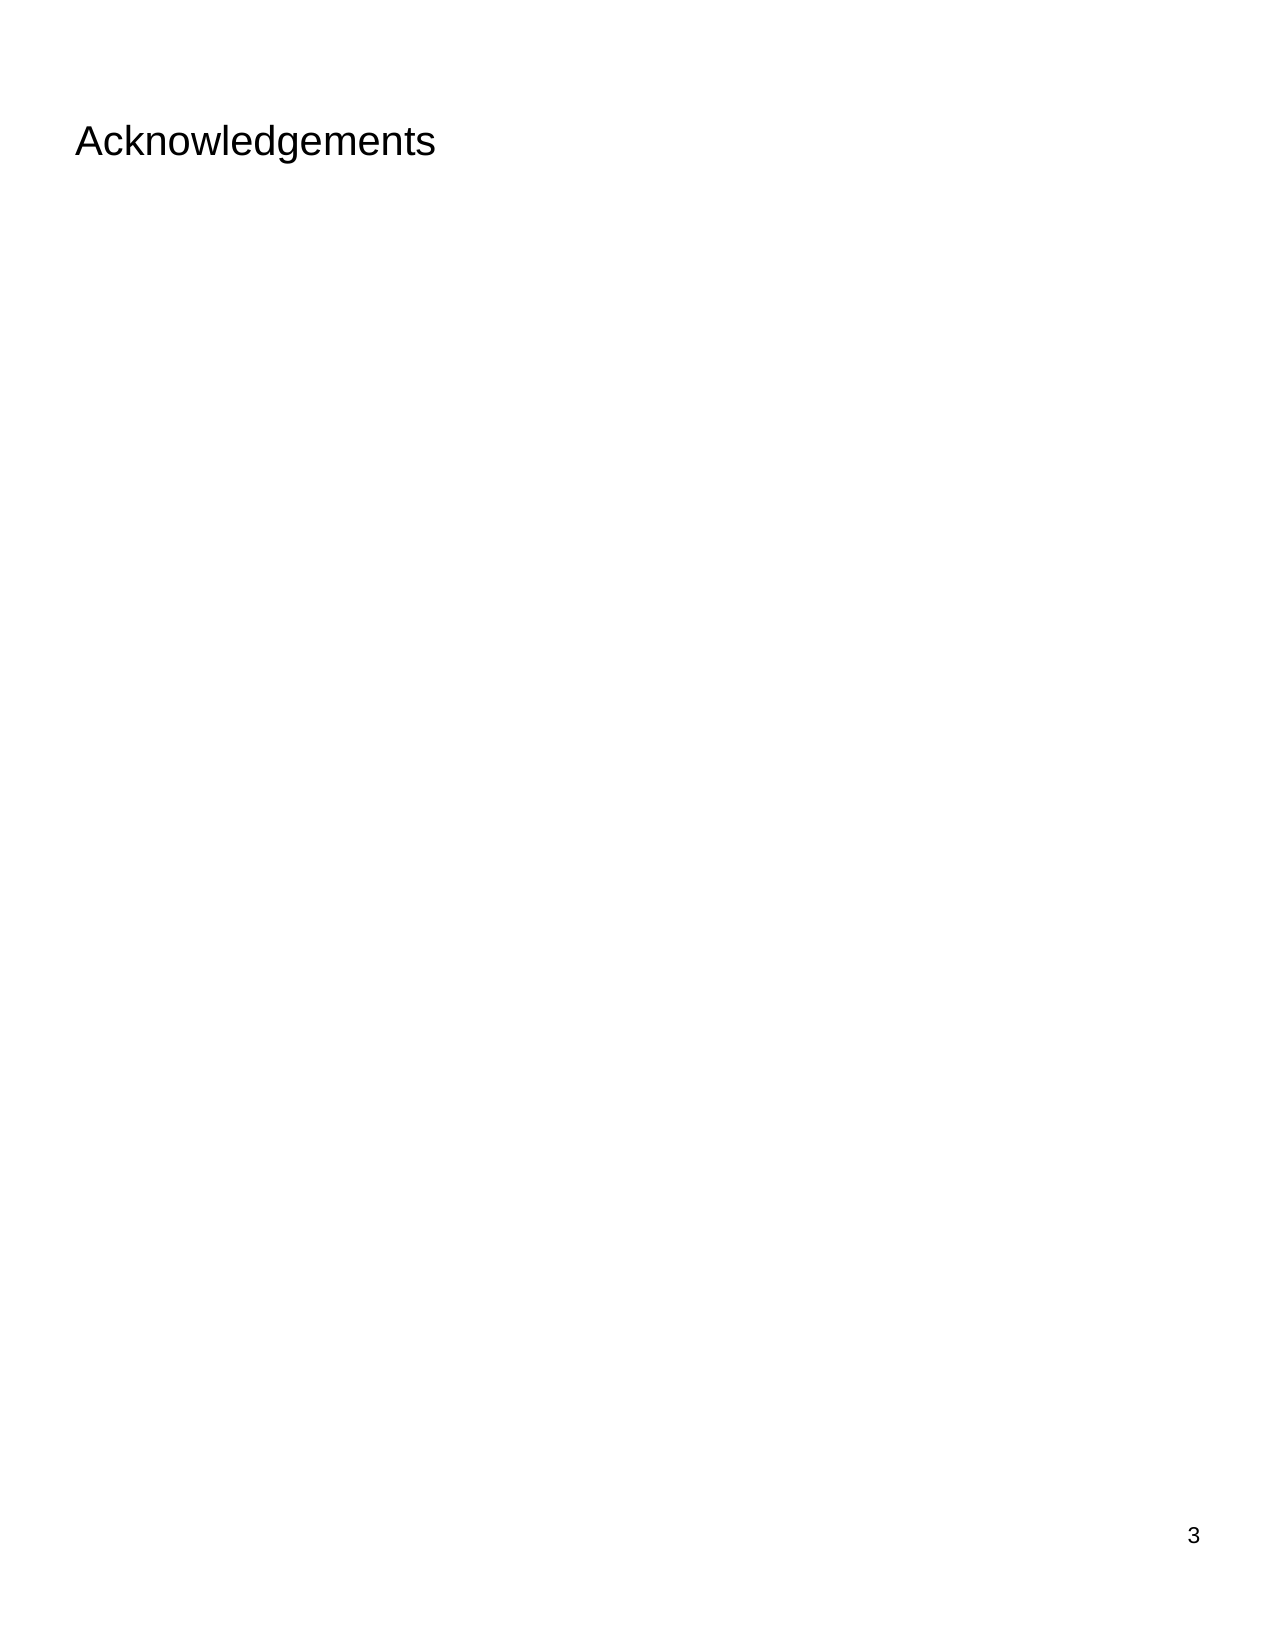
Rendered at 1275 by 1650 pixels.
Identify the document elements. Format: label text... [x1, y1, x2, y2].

subtitle Acknowledgements [75, 117, 1200, 164]
